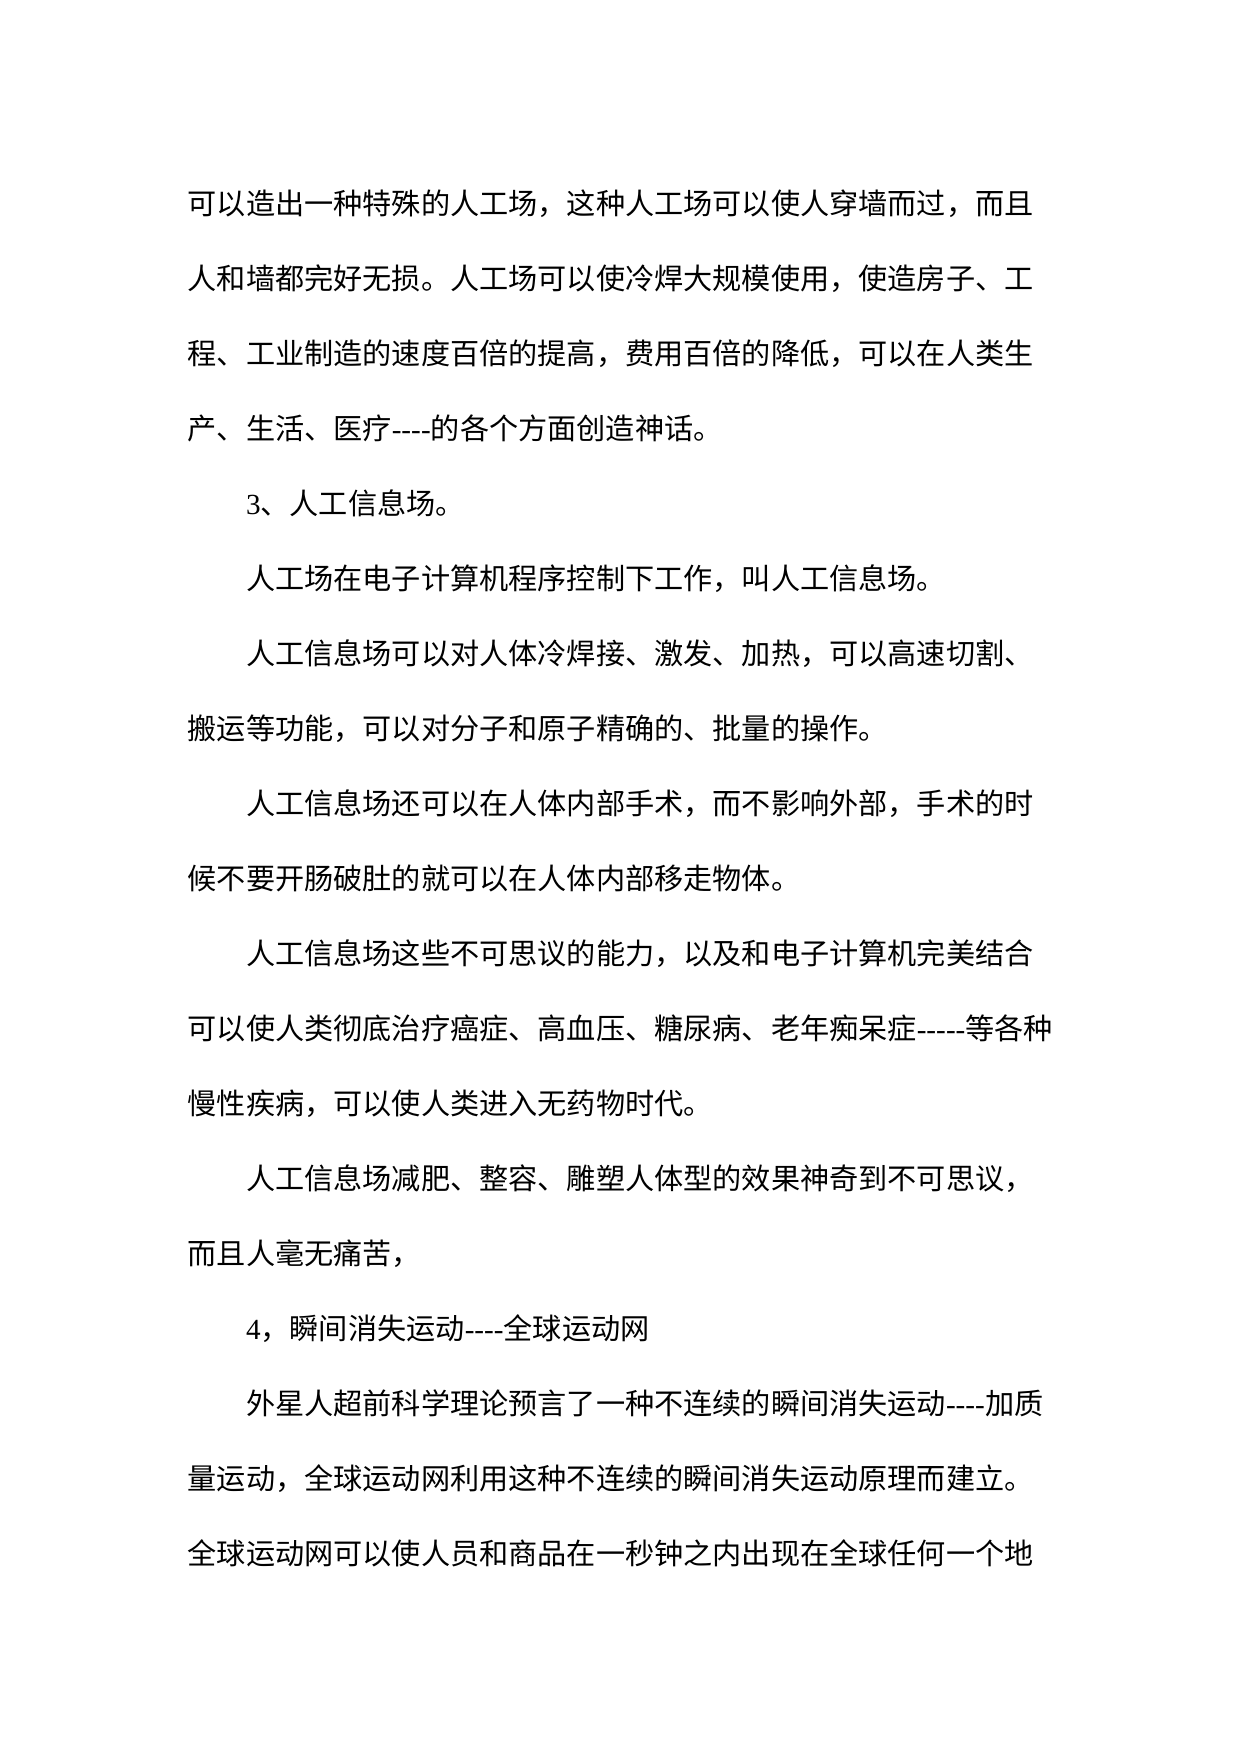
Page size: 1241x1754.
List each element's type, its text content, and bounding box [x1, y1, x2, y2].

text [187, 1364, 1053, 1589]
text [187, 164, 1053, 464]
text 人工信息场还可以在人体内部手术，而不影响外部，手术的时候不要开肠破肚的就可以在人体内部移走物体。 [187, 764, 1053, 914]
text 人工场在电子计算机程序控制下工作，叫人工信息场。 [187, 539, 1053, 614]
text 人工信息场这些不可思议的能力，以及和电子计算机完美结合可以使人类彻底治疗癌症、高血压、糖尿病、老年痴呆症-----等各种慢性疾病，可以使人类进入无药物时代。 [187, 914, 1053, 1139]
text 4，瞬间消失运动----全球运动网 [187, 1289, 1053, 1364]
text 3、人工信息场。 [187, 464, 1053, 539]
text 人工信息场可以对人体冷焊接、激发、加热，可以高速切割、搬运等功能，可以对分子和原子精确的、批量的操作。 [187, 614, 1053, 764]
text 人工信息场减肥、整容、雕塑人体型的效果神奇到不可思议，而且人毫无痛苦， [187, 1139, 1053, 1289]
